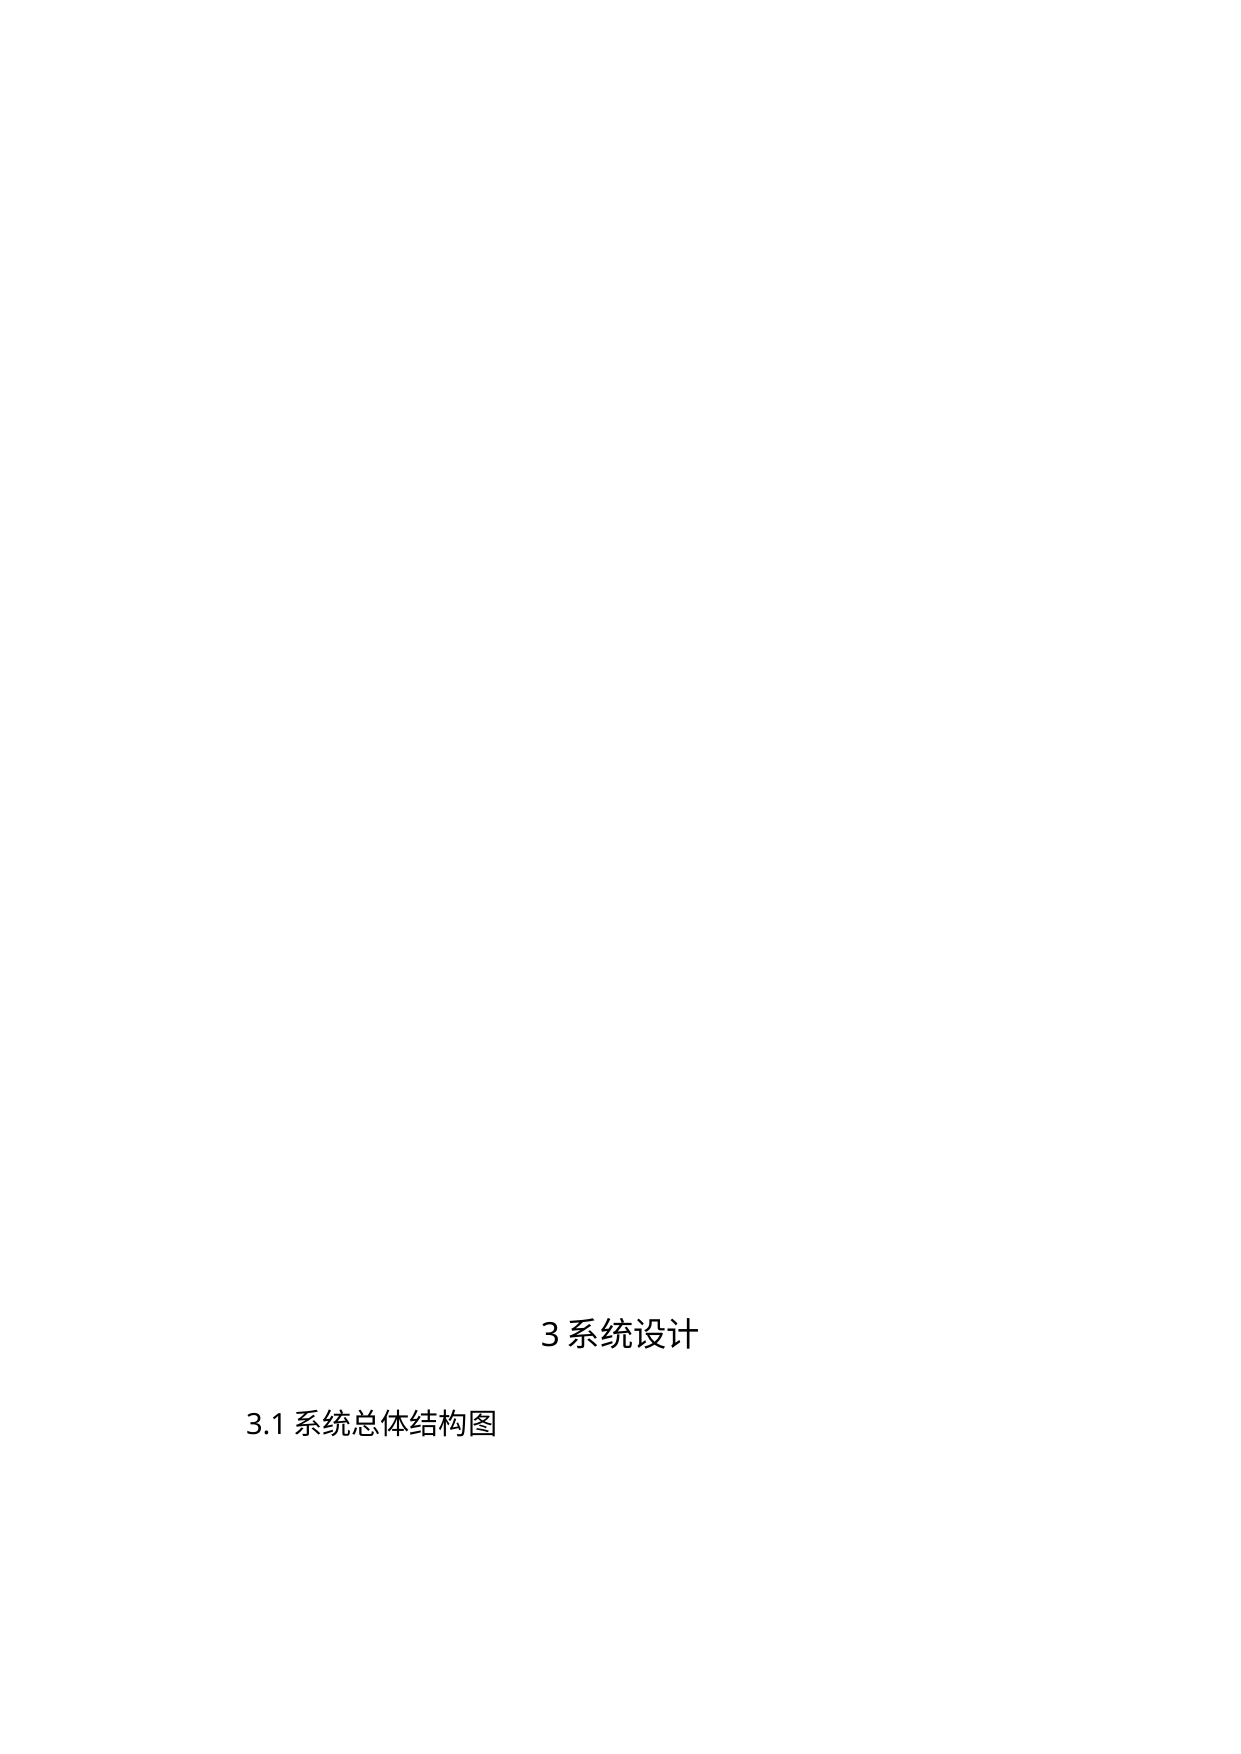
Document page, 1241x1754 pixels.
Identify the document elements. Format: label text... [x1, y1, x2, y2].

text 3.1系统总体结构图 [187, 1389, 1053, 1454]
text 3系统设计 [187, 1300, 1053, 1365]
